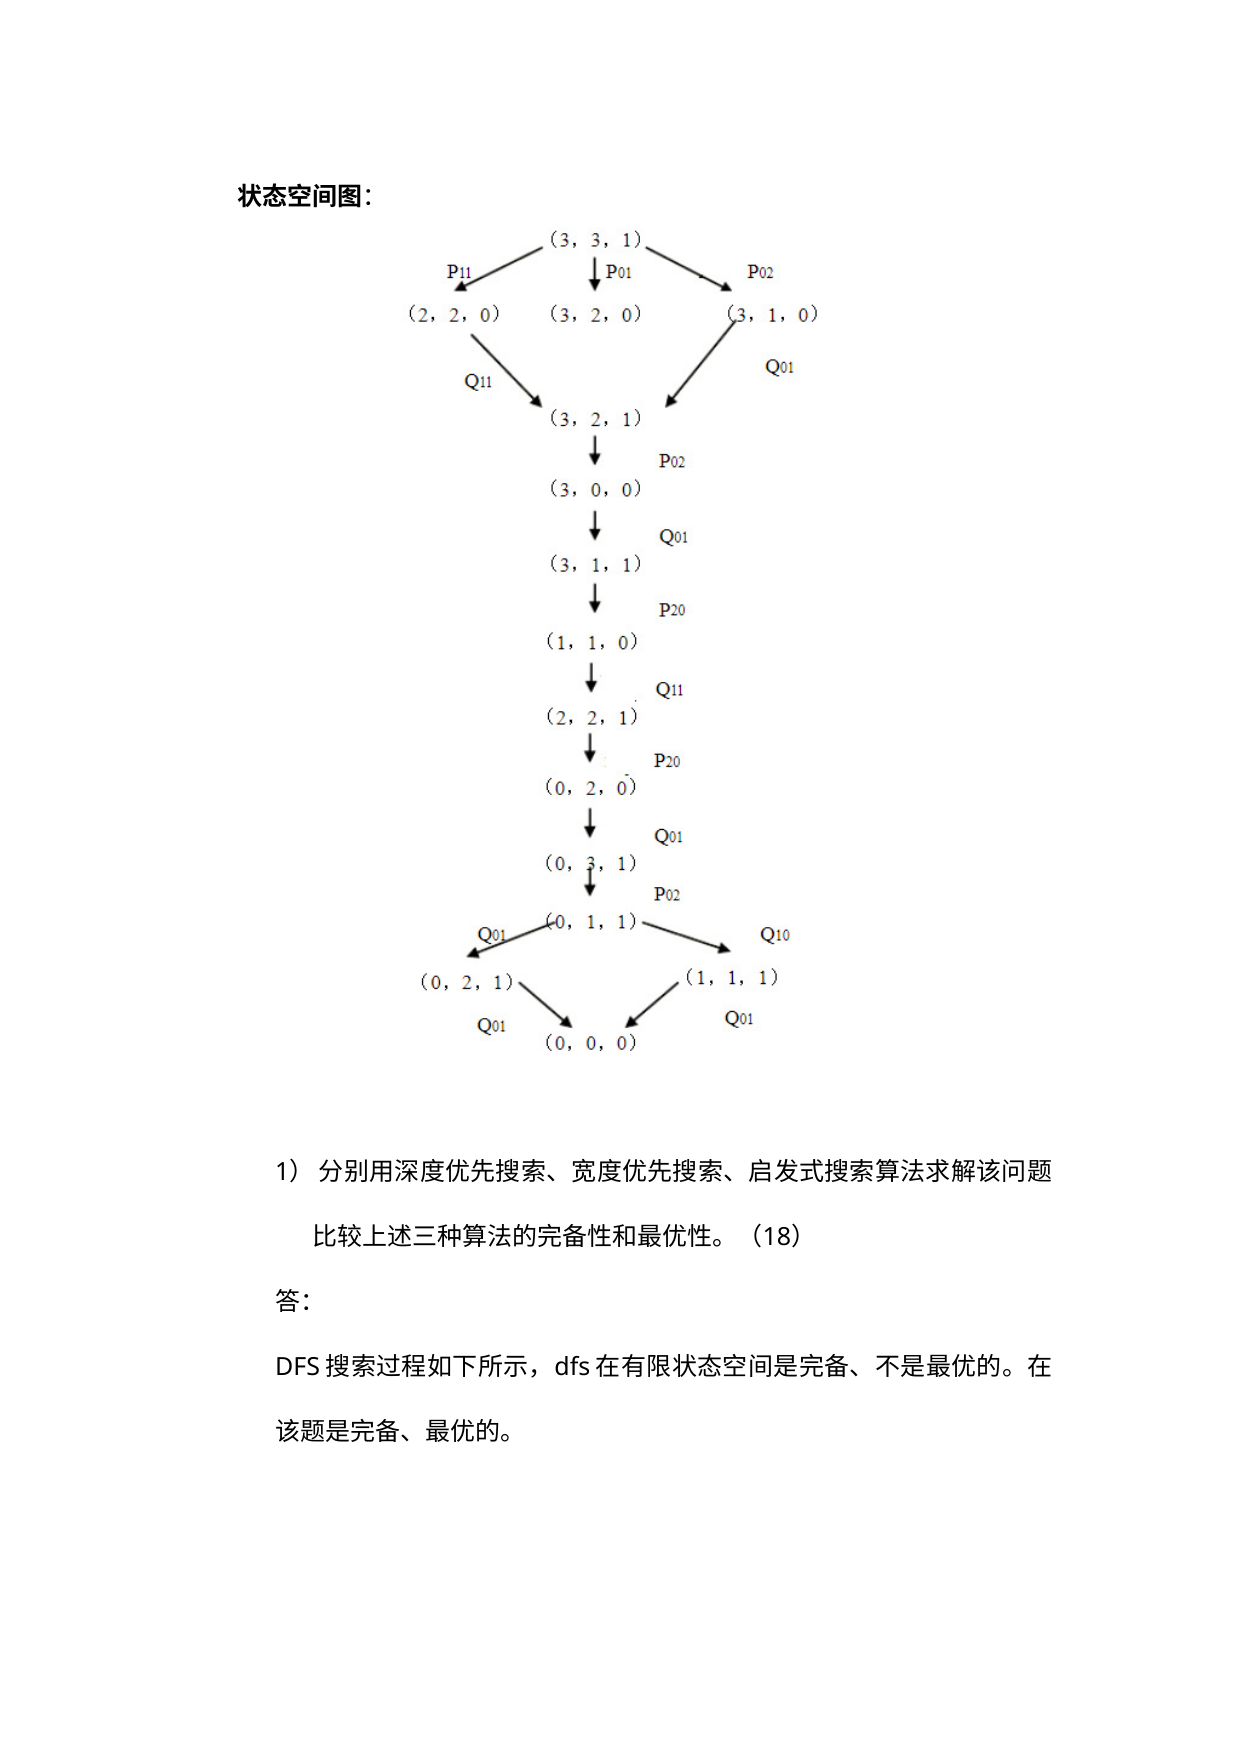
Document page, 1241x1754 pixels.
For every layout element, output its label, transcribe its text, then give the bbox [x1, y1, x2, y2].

text DFS搜索过程如下所示，dfs在有限状态空间是完备、不是最优的。在该题是完备、最优的。 [275, 1332, 1053, 1462]
text 答： [275, 1267, 1053, 1332]
picture [393, 227, 847, 1068]
list 分别用深度优先搜索、宽度优先搜索、启发式搜索算法求解该问题，比较上述三种算法的完备性和最优性。（18） [275, 1137, 1053, 1267]
text 状态空间图： [187, 162, 1053, 227]
